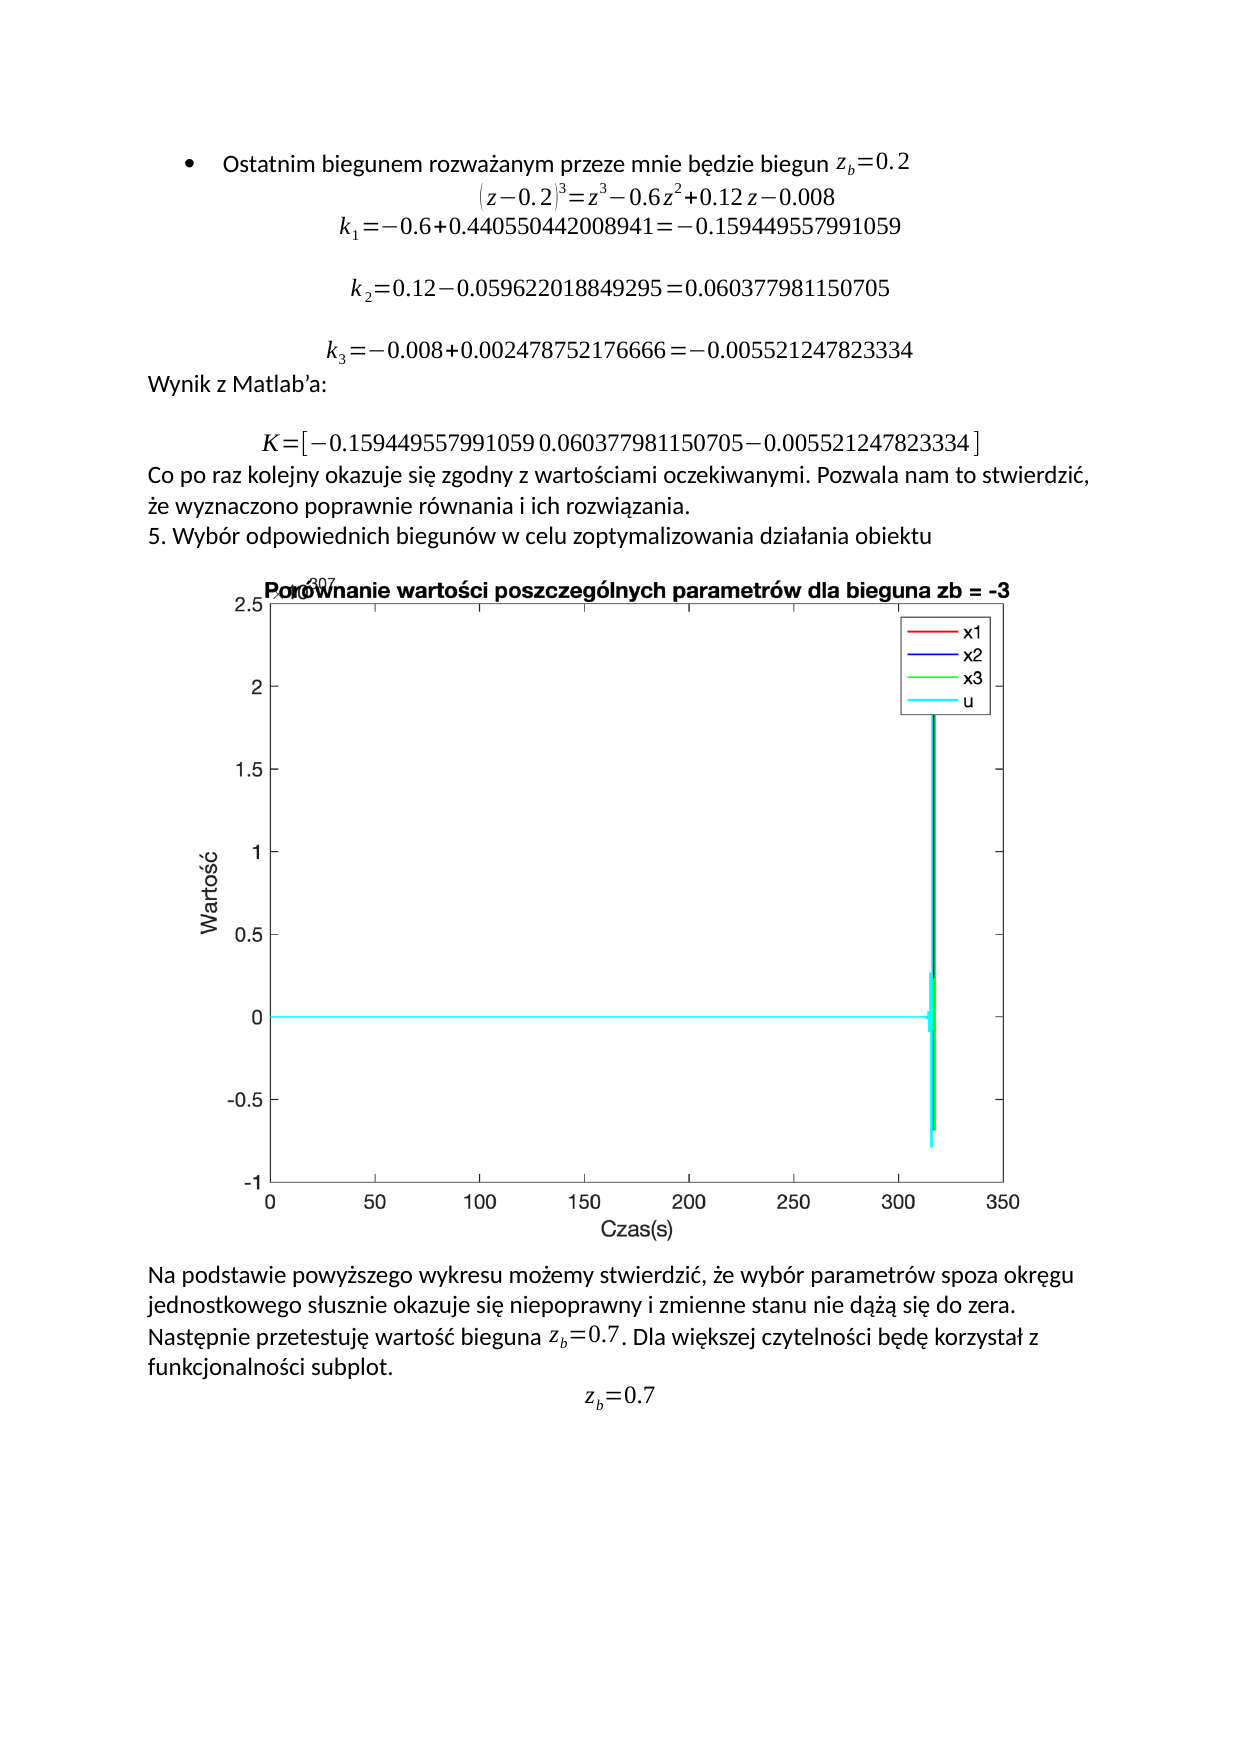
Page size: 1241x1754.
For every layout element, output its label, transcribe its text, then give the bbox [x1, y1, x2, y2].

list Ostatnim biegunem rozważanym przeze mnie będzie biegun [185, 148, 1093, 179]
text Co po raz kolejny okazuje się zgodny z wartościami oczekiwanymi. Pozwala nam to stwierdzić, że wyznaczono poprawnie równania i ich rozwiązania. [148, 459, 1093, 520]
text Na podstawie powyższego wykresu możemy stwierdzić, że wybór parametrów spoza okręgu jednostkowego słusznie okazuje się niepoprawny i zmienne stanu nie dążą się do zera. [148, 1260, 1093, 1320]
text 5. Wybór odpowiednich biegunów w celu zoptymalizowania działania obiektu [148, 520, 1093, 550]
picture [147, 550, 1093, 1260]
text Następnie przetestuję wartość bieguna . Dla większej czytelności będę korzystał z funkcjonalności subplot. [148, 1320, 1093, 1382]
text Wynik z Matlab’a: [148, 368, 1093, 398]
